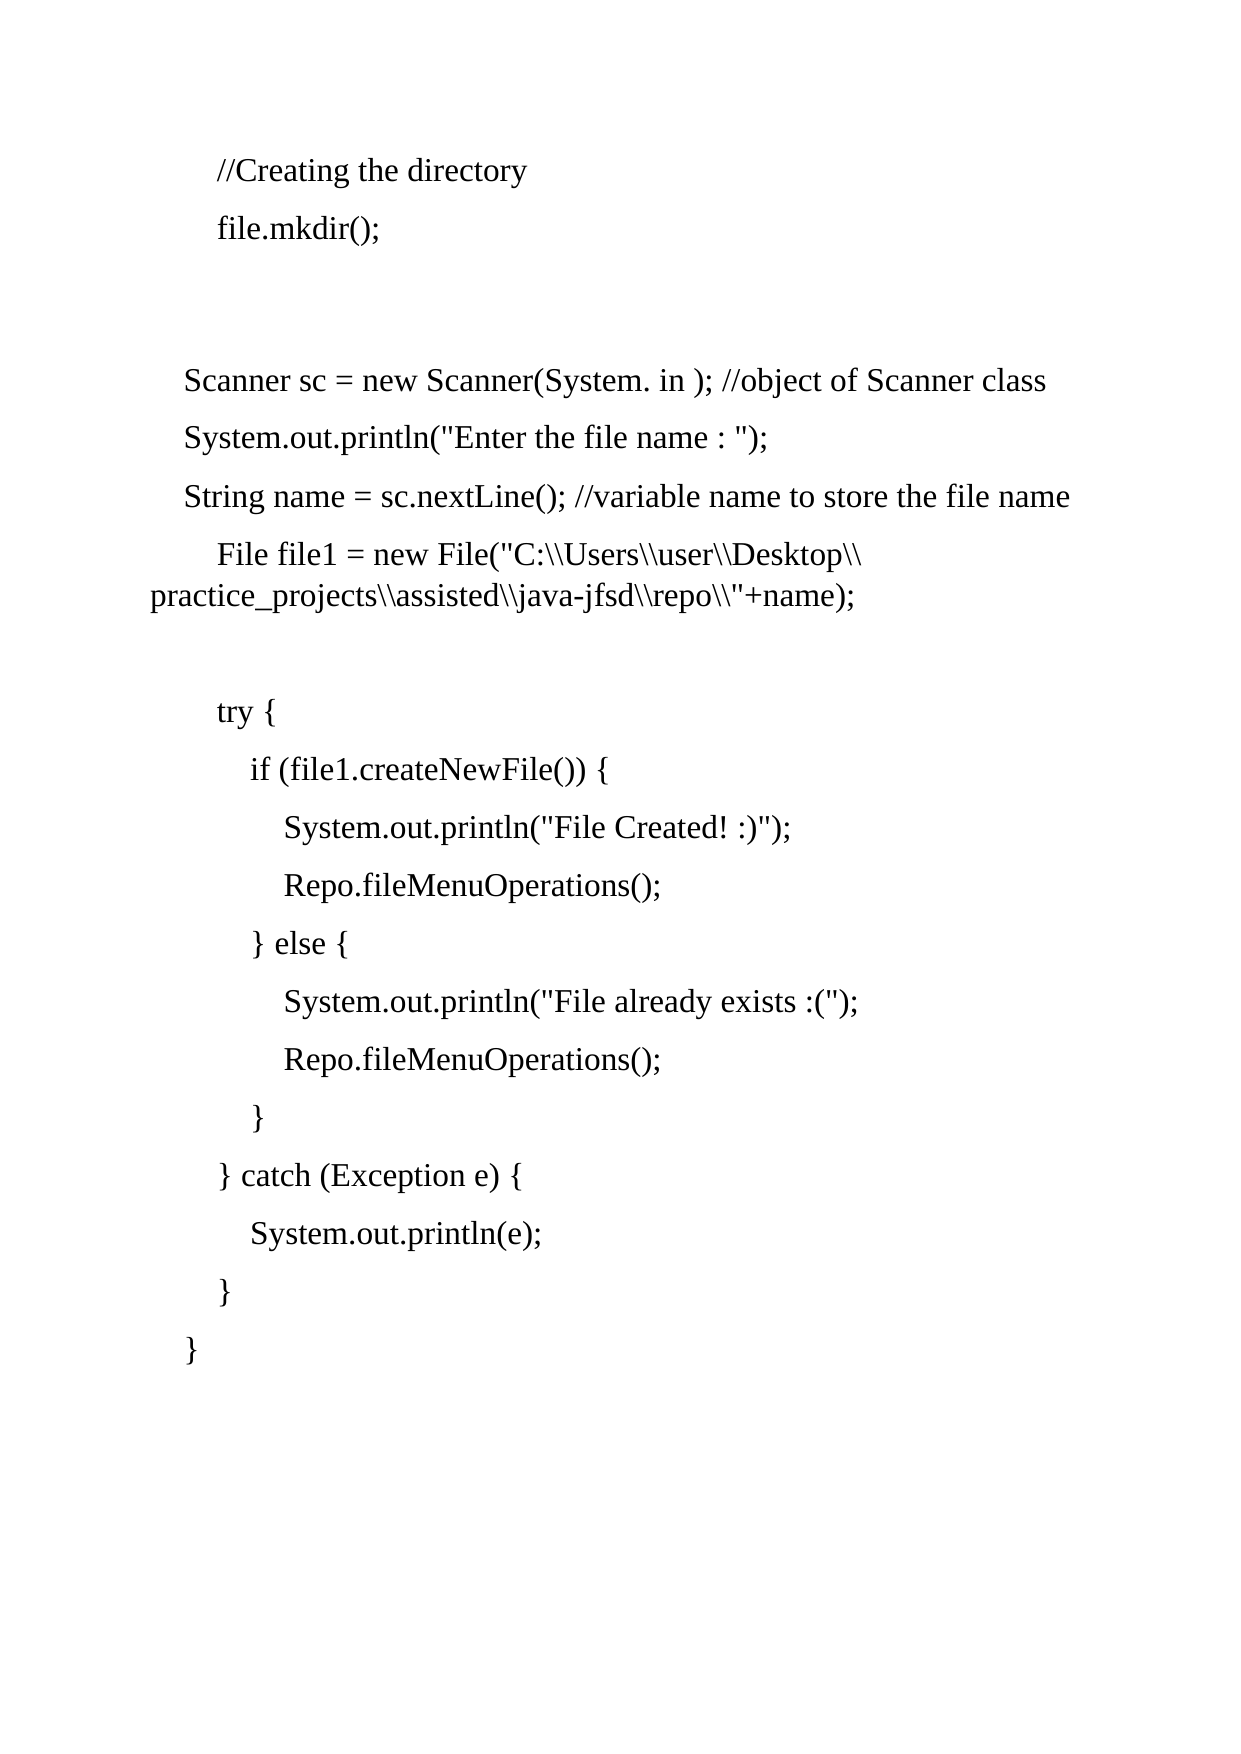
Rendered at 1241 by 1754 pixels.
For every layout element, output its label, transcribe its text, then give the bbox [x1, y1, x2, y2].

text Repo.fileMenuOperations(); [150, 865, 1090, 904]
text System.out.println("File already exists :("); [150, 981, 1090, 1020]
text System.out.println("File Created! :)"); [150, 807, 1090, 846]
text } [150, 1271, 1090, 1310]
text Repo.fileMenuOperations(); [150, 1039, 1090, 1078]
text System.out.println(e); [150, 1213, 1090, 1252]
text String name = sc.nextLine(); //variable name to store the file name [150, 476, 1090, 514]
text } [150, 1097, 1090, 1136]
text } [150, 1329, 1090, 1368]
text System.out.println("Enter the file name : "); [150, 418, 1090, 456]
text Scanner sc = new Scanner(System. in ); //object of Scanner class [150, 360, 1090, 398]
text try { [150, 691, 1090, 729]
text file.mkdir(); [150, 208, 1090, 246]
text } catch (Exception e) { [150, 1155, 1090, 1194]
text if (file1.createNewFile()) { [150, 749, 1090, 788]
text //Creating the directory [150, 150, 1090, 188]
text File file1 = new File("C:\\Users\\user\\Desktop\\practice_projects\\assisted\\java-jfsd\\repo\\"+name); [150, 534, 1090, 613]
text } else { [150, 923, 1090, 962]
